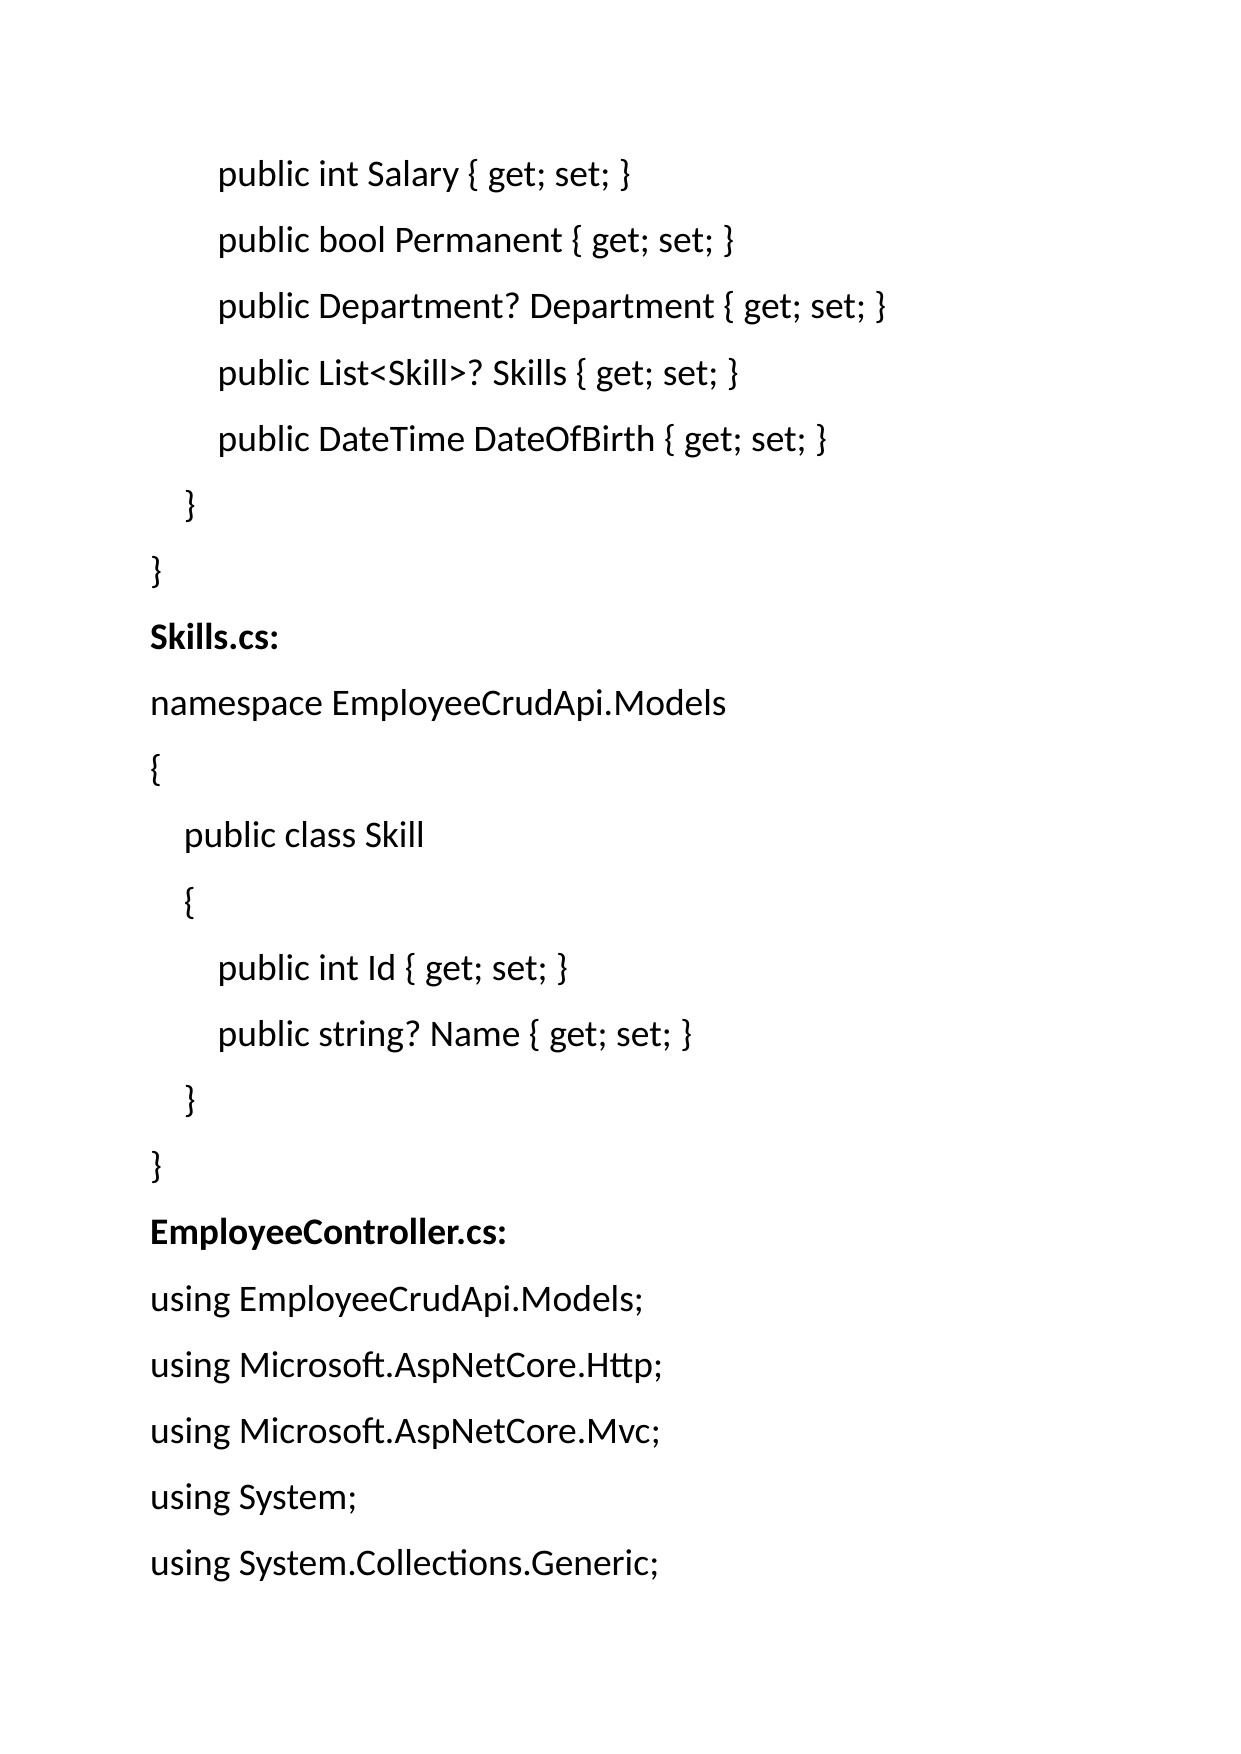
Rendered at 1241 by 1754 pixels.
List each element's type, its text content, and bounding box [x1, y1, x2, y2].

text using System; [150, 1473, 1090, 1519]
text EmployeeController.cs: [150, 1208, 1090, 1254]
text using Microsoft.AspNetCore.Http; [150, 1341, 1090, 1386]
text public class Skill [150, 811, 1090, 857]
text } [150, 481, 1090, 527]
text public bool Permanent { get; set; } [150, 216, 1090, 262]
text namespace EmployeeCrudApi.Models [150, 679, 1090, 725]
text } [150, 1142, 1090, 1188]
text public Department? Department { get; set; } [150, 282, 1090, 328]
text public DateTime DateOfBirth { get; set; } [150, 414, 1090, 460]
text public string? Name { get; set; } [150, 1010, 1090, 1056]
text { [150, 745, 1090, 791]
text } [150, 1076, 1090, 1122]
text } [150, 547, 1090, 593]
text using Microsoft.AspNetCore.Mvc; [150, 1407, 1090, 1453]
text { [150, 878, 1090, 923]
text public List<Skill>? Skills { get; set; } [150, 348, 1090, 394]
text public int Id { get; set; } [150, 944, 1090, 989]
text using System.Collections.Generic; [150, 1539, 1090, 1585]
text using EmployeeCrudApi.Models; [150, 1274, 1090, 1320]
text Skills.cs: [150, 613, 1090, 659]
text public int Salary { get; set; } [150, 150, 1090, 196]
